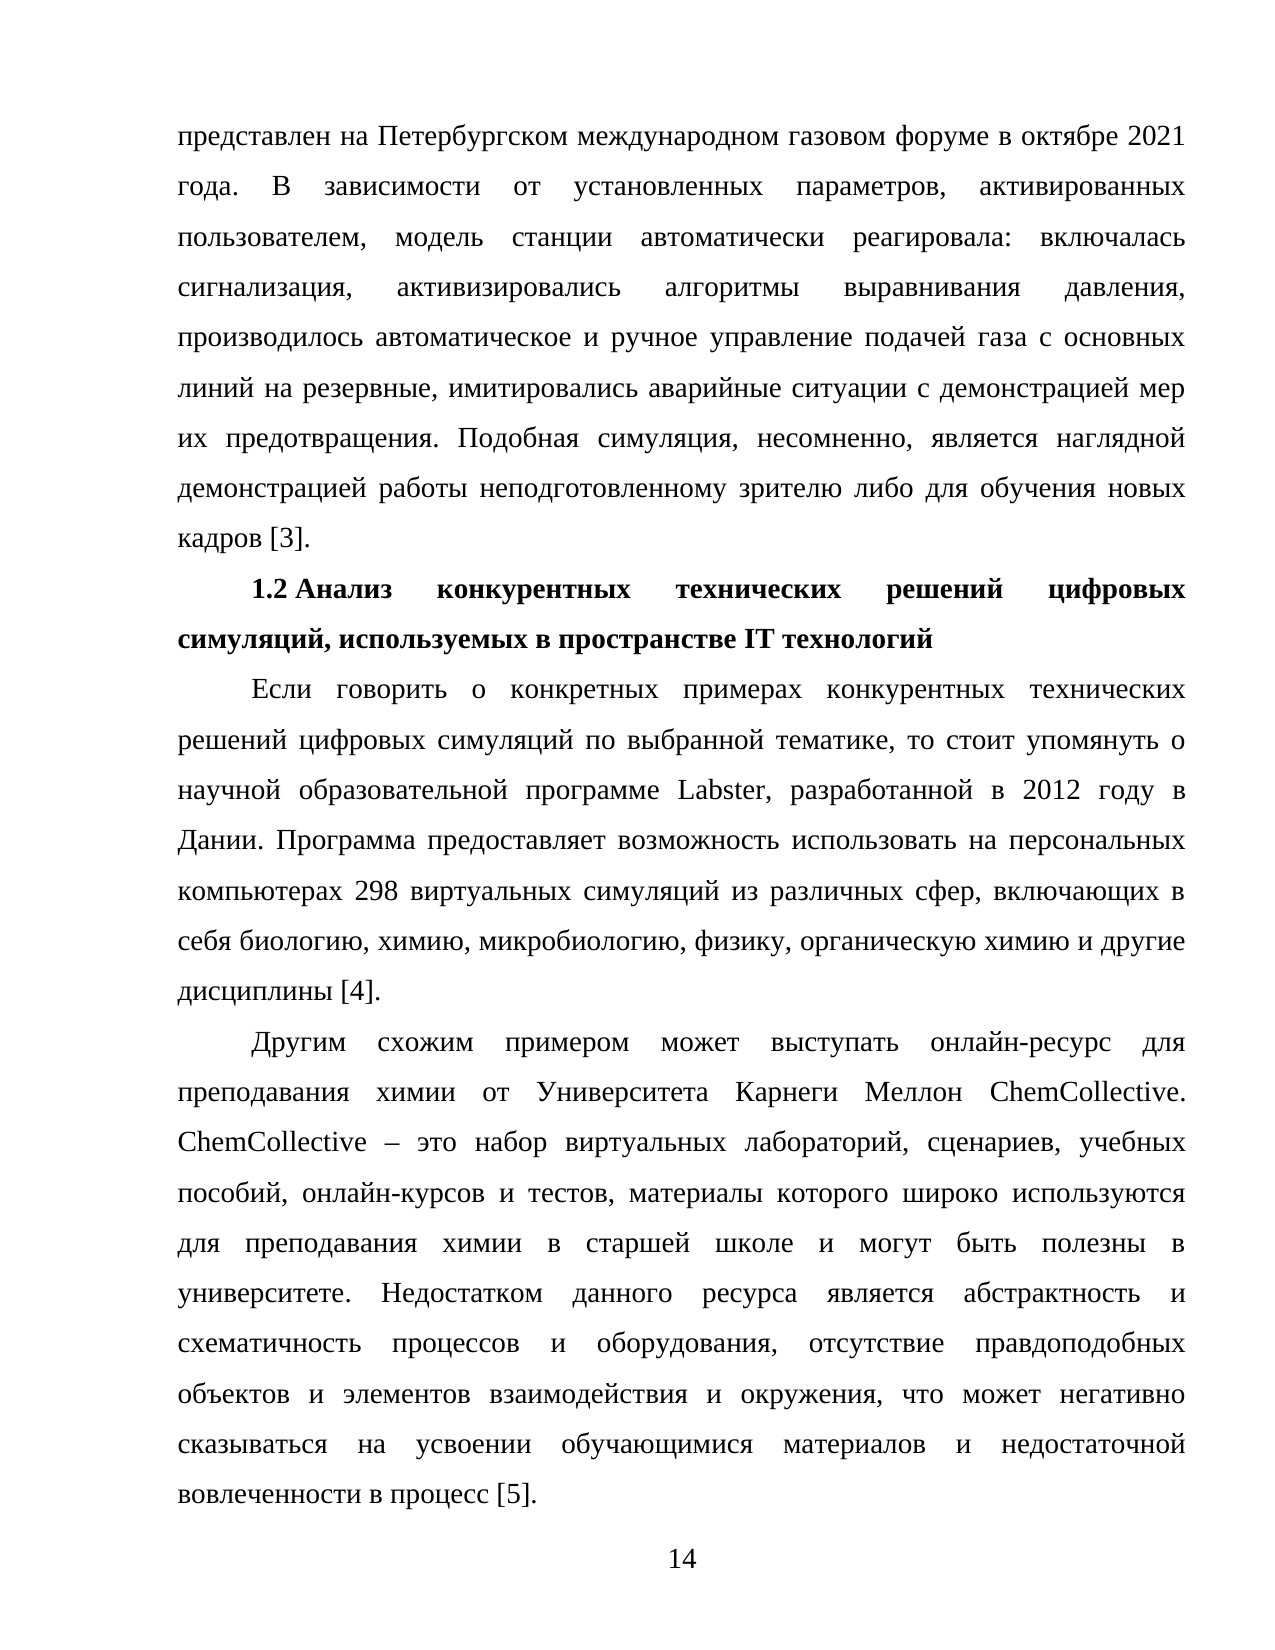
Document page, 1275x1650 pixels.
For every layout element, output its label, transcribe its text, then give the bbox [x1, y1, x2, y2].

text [177, 118, 1186, 554]
text Другим схожим примером может выступать онлайн-ресурс для преподавания химии от Университета Карнеги Меллон ChemCollective. ChemCollective – это набор виртуальных лабораторий, сценариев, учебных пособий, онлайн-курсов и тестов, материалы которого широко используются для преподавания химии в старшей школе и могут быть полезны в университете. Недостатком данного ресурса является абстрактность и схематичность процессов и оборудования, отсутствие правдоподобных объектов и элементов взаимодействия и окружения, что может негативно сказываться на усвоении обучающимися материалов и недостаточной вовлеченности в процесс [5]. [177, 1024, 1186, 1510]
text Если говорить о конкретных примерах конкурентных технических решений цифровых симуляций по выбранной тематике, то стоит упомянуть о научной образовательной программе Labster, разработанной в 2012 году в Дании. Программа предоставляет возможность использовать на персональных компьютерах 298 виртуальных симуляций из различных сфер, включающих в себя биологию, химию, микробиологию, физику, органическую химию и другие дисциплины [4]. [177, 672, 1186, 1007]
subtitle Анализ конкурентных технических решений цифровых симуляций, используемых в пространстве IT технологий [177, 571, 1186, 655]
